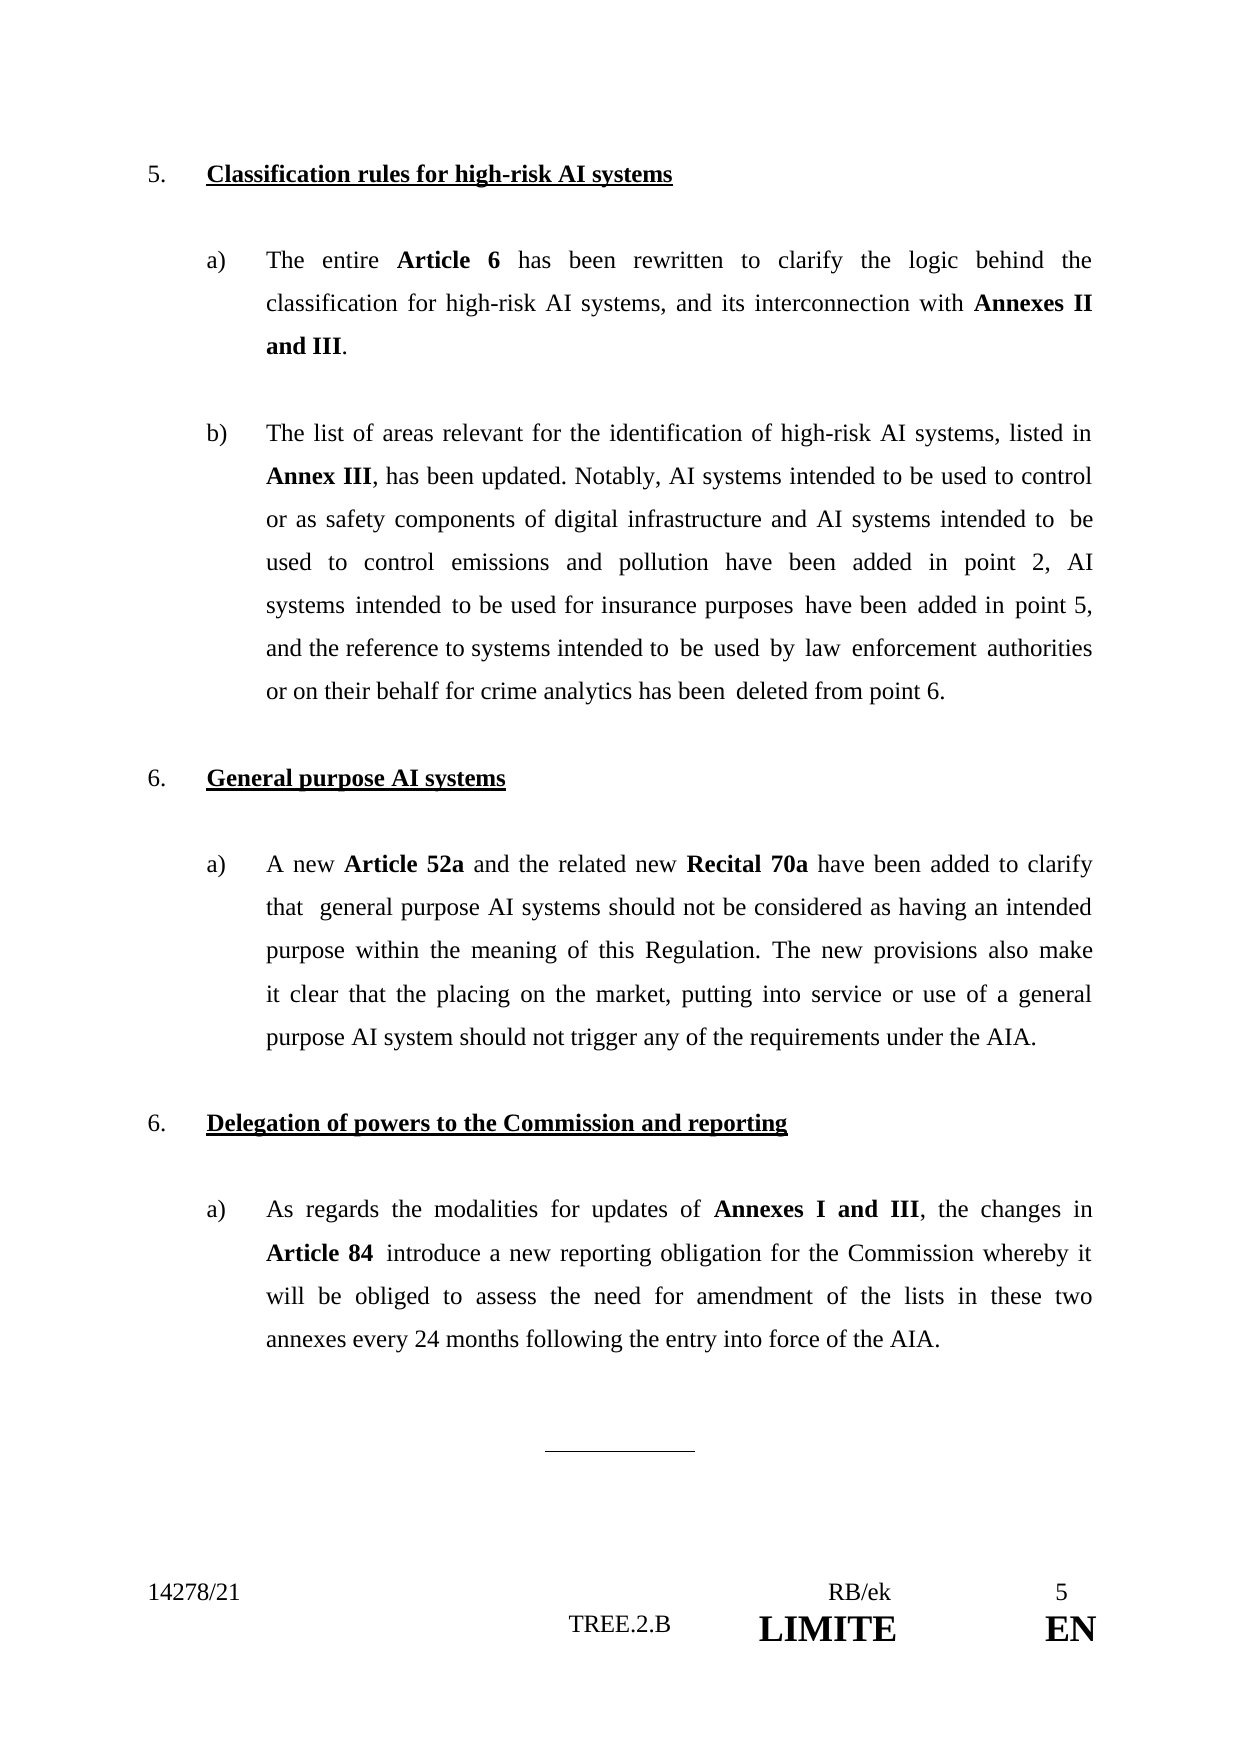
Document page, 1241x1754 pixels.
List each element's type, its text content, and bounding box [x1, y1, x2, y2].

list General purpose AI systems [147, 763, 1134, 792]
list As regards the modalities for updates of Annexes I and III, the changes in Article 84 introduce a new reporting obligation for the Commission whereby it will be obliged to assess the need for amendment of the lists in these two annexes every 24 months following the entry into force of the AIA. [206, 1194, 1093, 1353]
list Classification rules for high-risk AI systems [147, 159, 1134, 187]
list A new Article 52a and the related new Recital 70a have been added to clarify that general purpose AI systems should not be considered as having an intended purpose within the meaning of this Regulation. The new provisions also make it clear that the placing on the market, putting into service or use of a general purpose AI system should not trigger any of the requirements under the AIA. [206, 849, 1093, 1051]
list Delegation of powers to the Commission and reporting [147, 1108, 1134, 1137]
list The entire Article 6 has been rewritten to clarify the logic behind the classification for high-risk AI systems, and its interconnection with Annexes II and III. [206, 245, 1093, 360]
list The list of areas relevant for the identification of high-risk AI systems, listed in Annex III, has been updated. Notably, AI systems intended to be used to control or as safety components of digital infrastructure and AI systems intended to be used to control emissions and pollution have been added in point 2, AI systems intended to be used for insurance purposes have been added in point 5, and the reference to systems intended to be used by law enforcement authorities or on their behalf for crime analytics has been deleted from point 6. [206, 418, 1093, 705]
